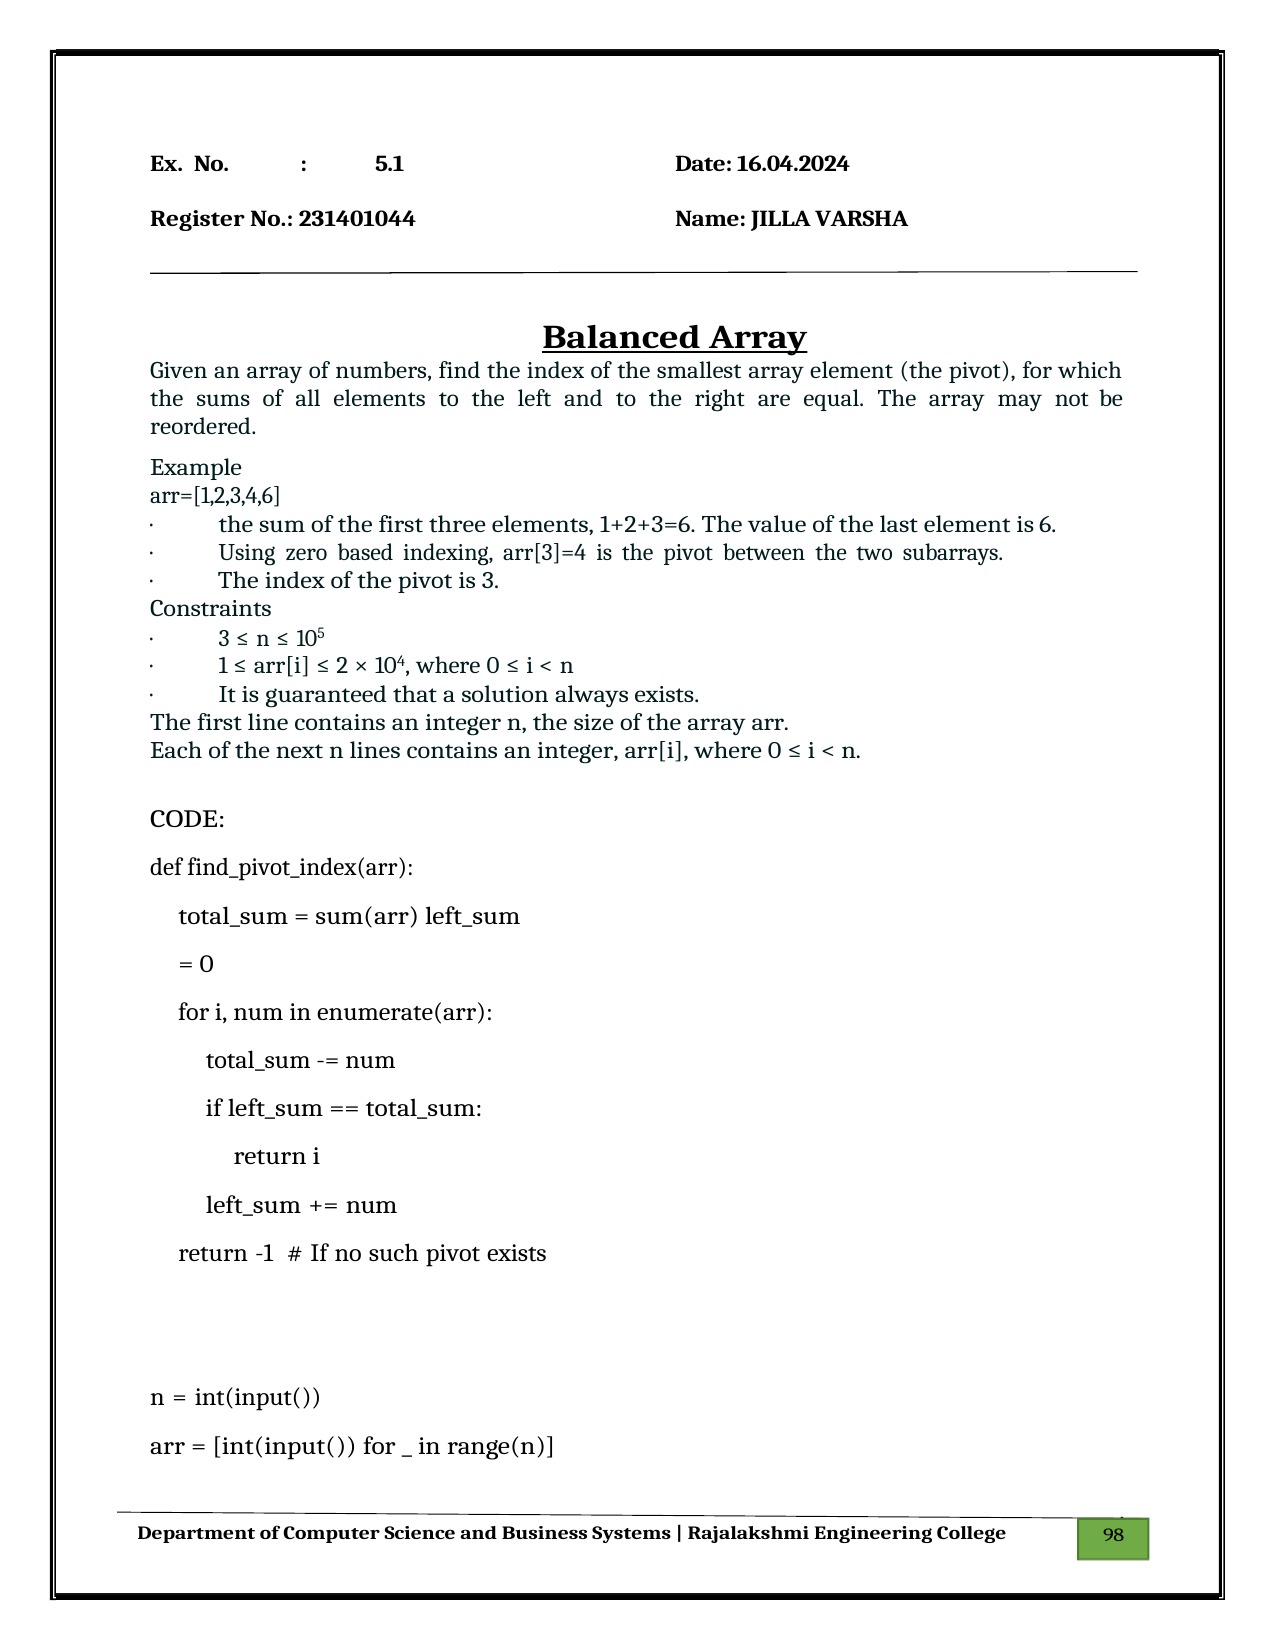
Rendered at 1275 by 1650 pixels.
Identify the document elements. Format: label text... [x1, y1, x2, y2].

text n = int(input()) [150, 1383, 1135, 1412]
list 1 ≤ arr[i] ≤ 2 × 104, where 0 ≤ i < n [150, 652, 1135, 680]
list The index of the pivot is 3. Constraints [150, 567, 511, 623]
text def find_pivot_index(arr): total_sum = sum(arr) left_sum = 0 [150, 853, 523, 978]
list It is guaranteed that a solution always exists. [150, 681, 1135, 708]
text Each of the next n lines contains an integer, arr[i], where 0 ≤ i < n. [150, 737, 1135, 765]
text Example arr=[1,2,3,4,6] [150, 453, 307, 509]
text CODE: [150, 805, 1135, 834]
picture [56, 49, 1219, 56]
list 3 ≤ n ≤ 105 [150, 624, 1135, 652]
picture [56, 1593, 1219, 1600]
text left_sum += num [206, 1190, 1135, 1219]
text Given an array of numbers, find the index of the smallest array element (the pivot), for which the sums of all elements to the left and to the right are equal. The array may not be reordered. [150, 357, 1125, 440]
text The first line contains an integer n, the size of the array arr. [150, 709, 1135, 736]
text arr = [int(input()) for _ in range(n)] [150, 1432, 1135, 1461]
text if left_sum == total_sum: return i [205, 1093, 523, 1170]
list Using zero based indexing, arr[3]=4 is the pivot between the two subarrays. [150, 539, 1135, 566]
text return -1 # If no such pivot exists [178, 1239, 1135, 1268]
text for i, num in enumerate(arr): total_sum -= num [178, 998, 523, 1074]
text Ex. No. : 5.1 Date: 16.04.2024 [150, 150, 1135, 177]
text Register No.: 231401044 Name: JILLA VARSHA [150, 206, 1135, 232]
list the sum of the first three elements, 1+2+3=6. The value of the last element is 6. [150, 510, 1135, 538]
subtitle Balanced Array [214, 318, 1135, 357]
